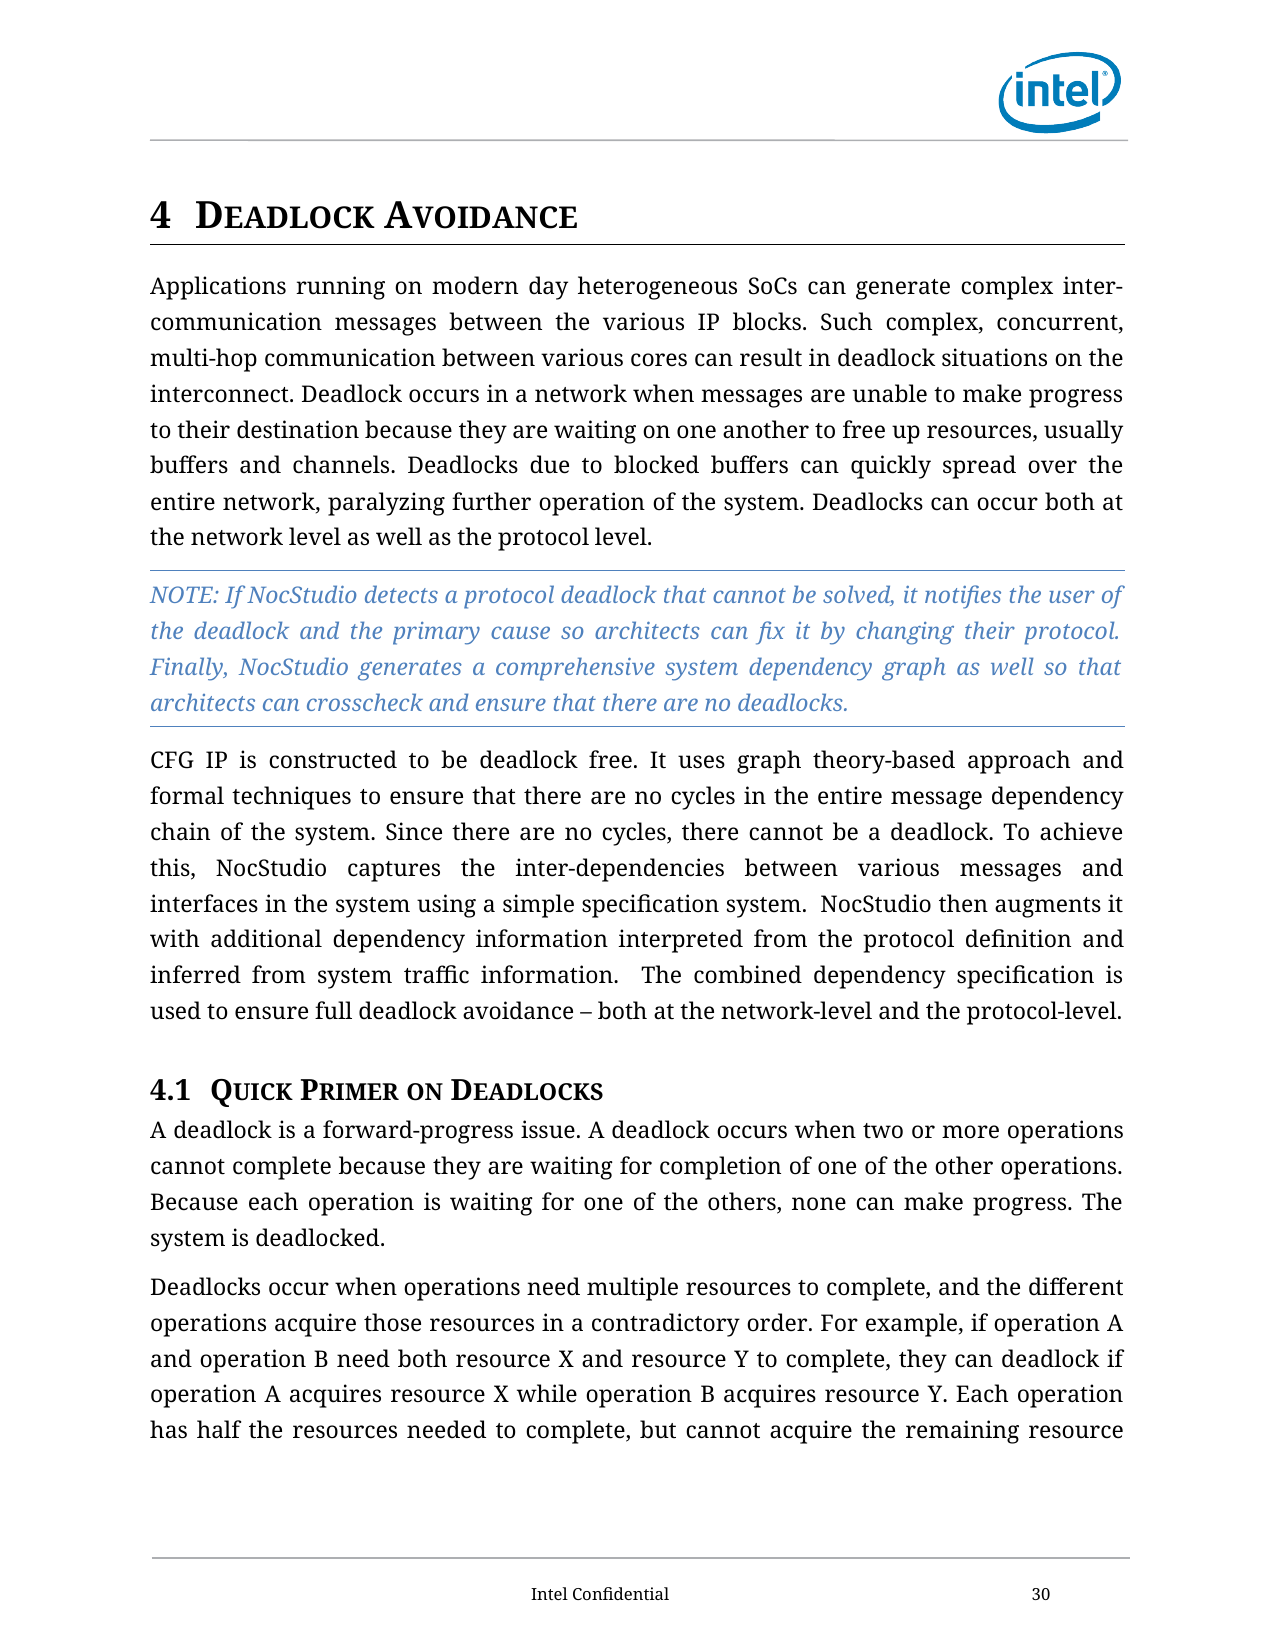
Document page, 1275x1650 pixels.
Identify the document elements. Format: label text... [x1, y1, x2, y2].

text A deadlock is a forward-progress issue. A deadlock occurs when two or more operations cannot complete because they are waiting for completion of one of the other operations. Because each operation is waiting for one of the others, none can make progress. The system is deadlocked. [150, 1114, 1125, 1253]
subtitle Deadlock Avoidance [150, 175, 1125, 244]
text NOTE: If NocStudio detects a protocol deadlock that cannot be solved, it notifies the user of the deadlock and the primary cause so architects can fix it by changing their protocol. Finally, NocStudio generates a comprehensive system dependency graph as well so that architects can crosscheck and ensure that there are no deadlocks. [150, 571, 1125, 726]
subtitle Quick Primer on Deadlocks [150, 1069, 1125, 1108]
picture [993, 42, 1125, 139]
text Applications running on modern day heterogeneous SoCs can generate complex inter-communication messages between the various IP blocks. Such complex, concurrent, multi-hop communication between various cores can result in deadlock situations on the interconnect. Deadlock occurs in a network when messages are unable to make progress to their destination because they are waiting on one another to free up resources, usually buffers and channels. Deadlocks due to blocked buffers can quickly spread over the entire network, paralyzing further operation of the system. Deadlocks can occur both at the network level as well as the protocol level. [150, 270, 1125, 553]
text CFG IP is constructed to be deadlock free. It uses graph theory-based approach and formal techniques to ensure that there are no cycles in the entire message dependency chain of the system. Since there are no cycles, there cannot be a deadlock. To achieve this, NocStudio captures the inter-dependencies between various messages and interfaces in the system using a simple specification system. NocStudio then augments it with additional dependency information interpreted from the protocol definition and inferred from system traffic information. The combined dependency specification is used to ensure full deadlock avoidance – both at the network-level and the protocol-level. [150, 744, 1125, 1027]
